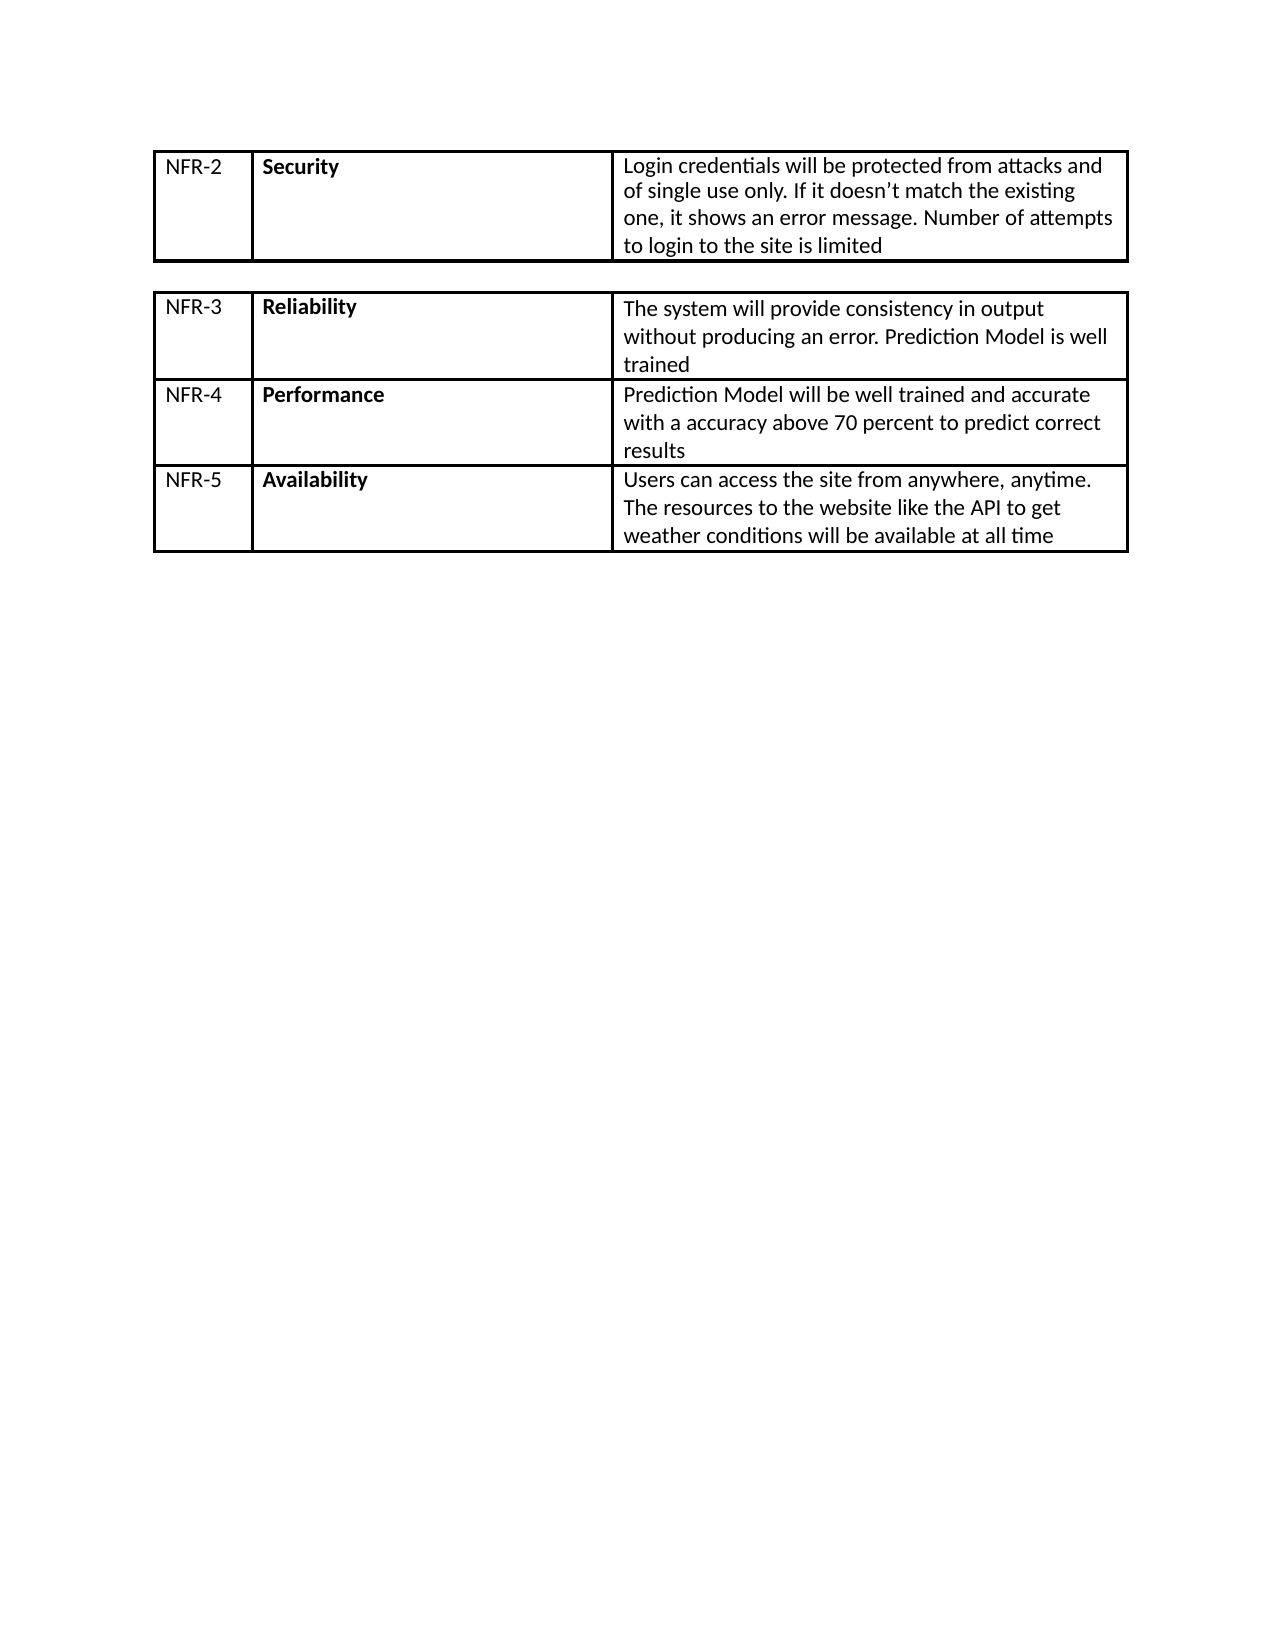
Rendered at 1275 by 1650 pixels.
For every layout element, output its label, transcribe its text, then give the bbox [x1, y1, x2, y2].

table_header The system will provide consistency in output without producing an error. Prediction Model is well trained [614, 294, 1126, 378]
table_cell Performance [254, 381, 611, 464]
table_cell Availability [254, 467, 611, 549]
table_cell Users can access the site from anywhere, anytime. The resources to the website like the API to get weather conditions will be available at all time [614, 467, 1126, 549]
table_header NFR-3 [156, 294, 251, 378]
table_cell Prediction Model will be well trained and accurate with a accuracy above 70 percent to predict correct results [614, 381, 1126, 464]
table_header Reliability [254, 294, 611, 378]
table_cell NFR-2 [156, 153, 251, 259]
table_cell Security [254, 153, 611, 259]
table_cell NFR-5 [156, 467, 251, 549]
table_cell Login credentials will be protected from attacks and of single use only. If it doesn’t match the existing one, it shows an error message. Number of attempts to login to the site is limited [614, 153, 1126, 259]
table_cell NFR-4 [156, 381, 251, 464]
